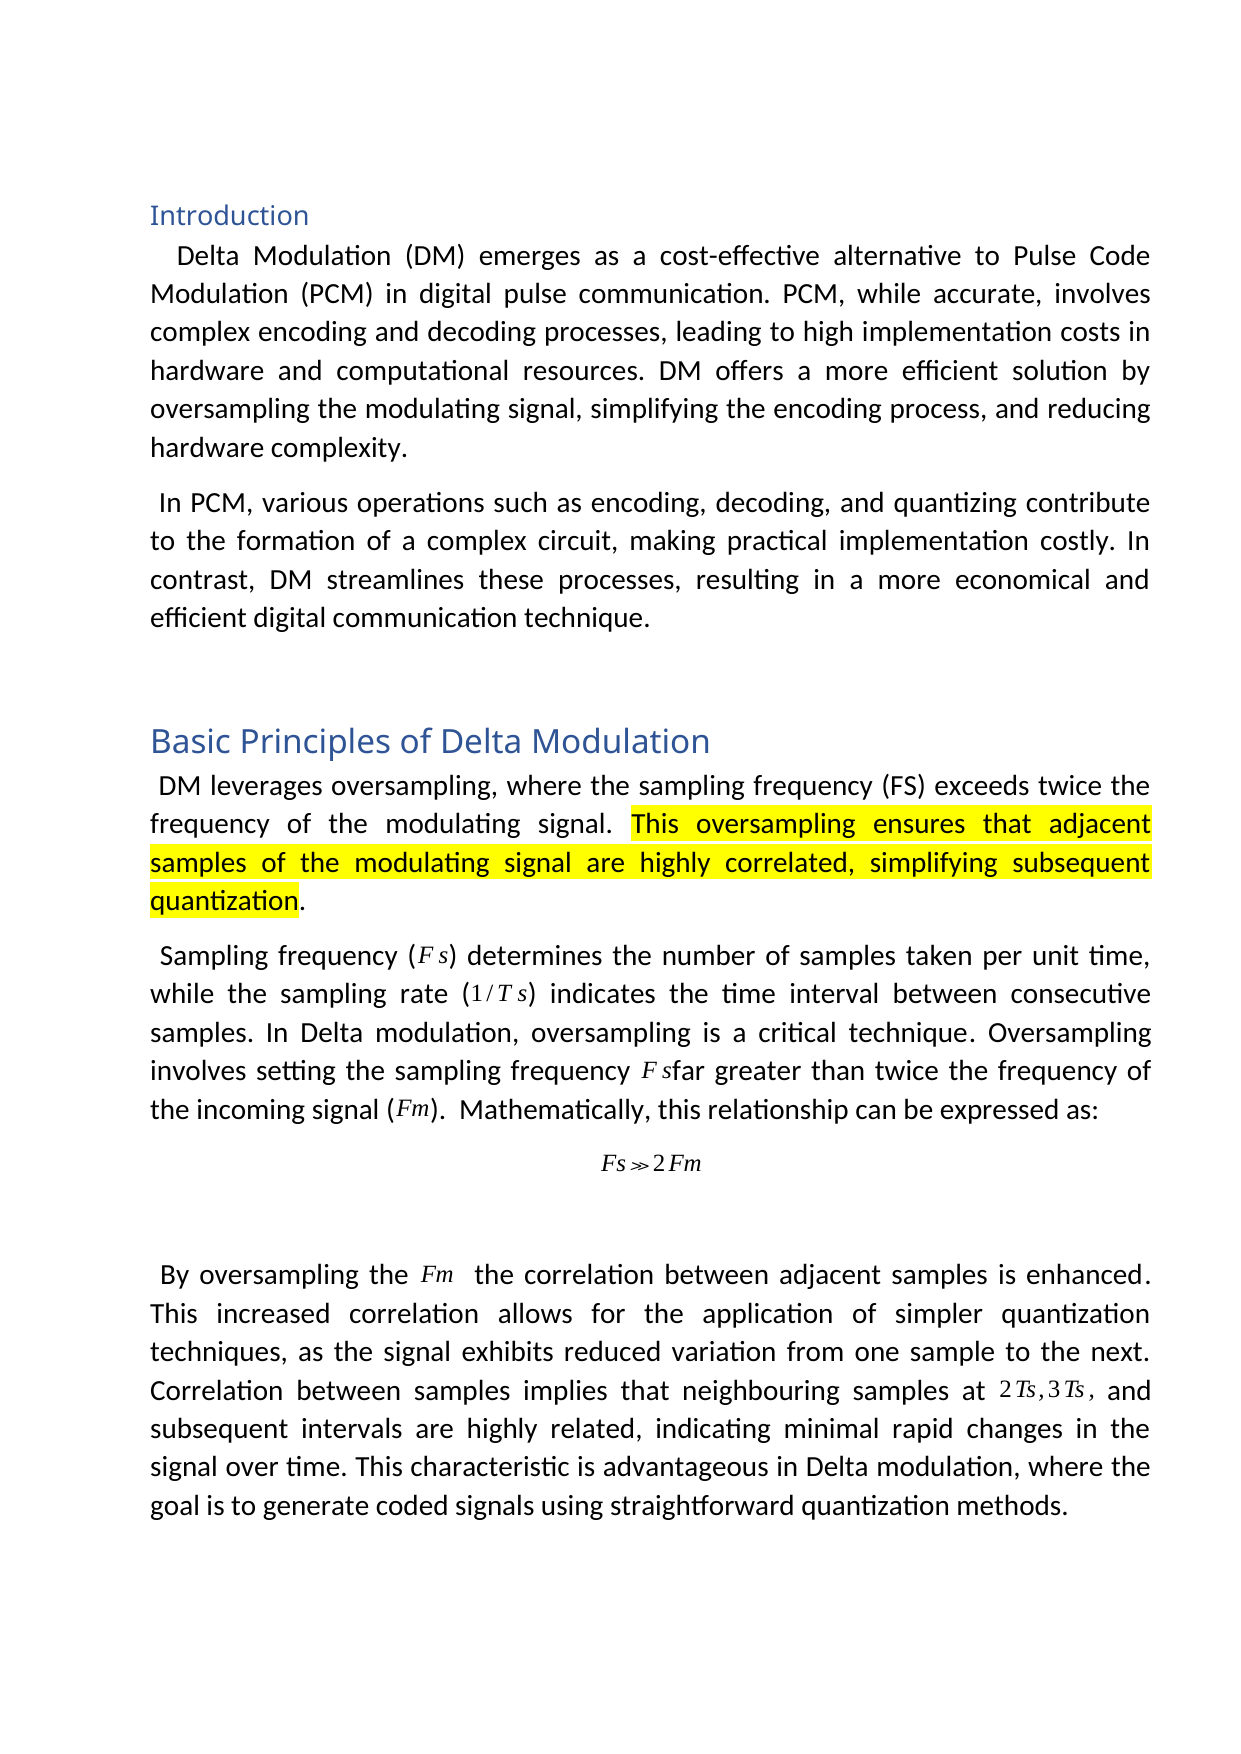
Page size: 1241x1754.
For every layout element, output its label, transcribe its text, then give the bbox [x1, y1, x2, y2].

text By oversampling the the correlation between adjacent samples is enhanced. This increased correlation allows for the application of simpler quantization techniques, as the signal exhibits reduced variation from one sample to the next. Correlation between samples implies that neighbouring samples at and subsequent intervals are highly related, indicating minimal rapid changes in the signal over time. This characteristic is advantageous in Delta modulation, where the goal is to generate coded signals using straightforward quantization methods. [150, 1256, 1152, 1522]
text DM leverages oversampling, where the sampling frequency (FS) exceeds twice the frequency of the modulating signal. This oversampling ensures that adjacent samples of the modulating signal are highly correlated, simplifying subsequent quantization. [150, 879, 1152, 918]
text DM leverages oversampling, where the sampling frequency (FS) exceeds twice the frequency of the modulating signal. This oversampling ensures that adjacent samples of the modulating signal are highly correlated, simplifying subsequent quantization. [150, 767, 1152, 844]
subtitle Basic Principles of Delta Modulation [150, 718, 1152, 763]
text In PCM, various operations such as encoding, decoding, and quantizing contribute to the formation of a complex circuit, making practical implementation costly. In contrast, DM streamlines these processes, resulting in a more economical and efficient digital communication technique. [150, 484, 1152, 635]
subtitle Introduction [150, 197, 1152, 234]
text Delta Modulation (DM) emerges as a cost-effective alternative to Pulse Code Modulation (PCM) in digital pulse communication. PCM, while accurate, involves complex encoding and decoding processes, leading to high implementation costs in hardware and computational resources. DM offers a more efficient solution by oversampling the modulating signal, simplifying the encoding process, and reducing hardware complexity. [150, 237, 1152, 464]
text Sampling frequency () determines the number of samples taken per unit time, while the sampling rate () indicates the time interval between consecutive samples. In Delta modulation, oversampling is a critical technique. Oversampling involves setting the sampling frequency far greater than twice the frequency of the incoming signal (). Mathematically, this relationship can be expressed as: [150, 937, 1152, 1127]
